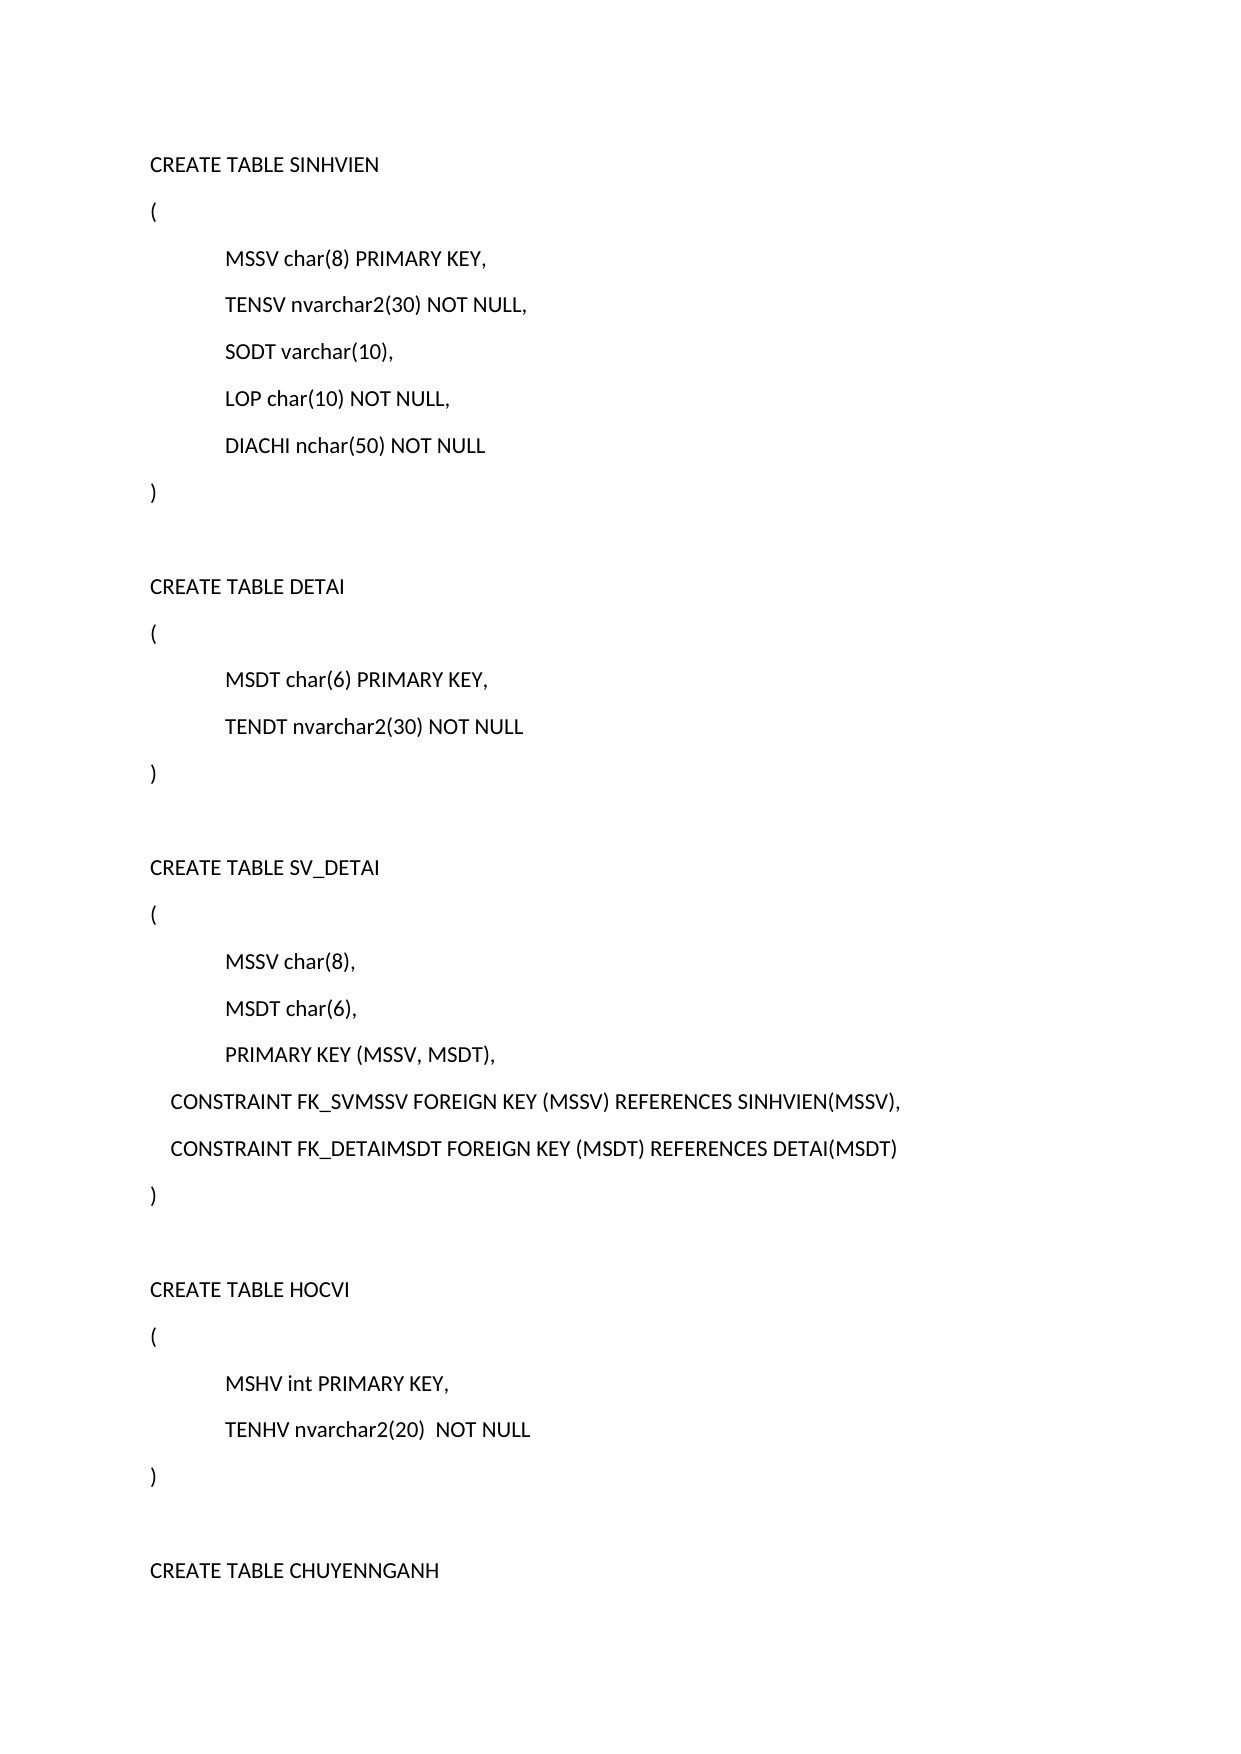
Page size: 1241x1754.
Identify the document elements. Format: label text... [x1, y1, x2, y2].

text TENDT nvarchar2(30) NOT NULL [150, 712, 1090, 741]
text ) [150, 1462, 1090, 1491]
text CREATE TABLE SINHVIEN [150, 150, 1090, 178]
text ) [150, 1181, 1090, 1209]
text TENSV nvarchar2(30) NOT NULL, [150, 291, 1090, 319]
text MSHV int PRIMARY KEY, [150, 1369, 1090, 1397]
text CREATE TABLE HOCVI [150, 1275, 1090, 1303]
text ) [150, 478, 1090, 506]
text SODT varchar(10), [150, 337, 1090, 366]
text MSDT char(6), [150, 994, 1090, 1022]
text ( [150, 1322, 1090, 1350]
text ( [150, 900, 1090, 928]
text CONSTRAINT FK_SVMSSV FOREIGN KEY (MSSV) REFERENCES SINHVIEN(MSSV), [150, 1087, 1090, 1116]
text MSSV char(8) PRIMARY KEY, [150, 244, 1090, 272]
text ) [150, 759, 1090, 787]
text CREATE TABLE CHUYENNGANH [150, 1556, 1090, 1584]
text ( [150, 619, 1090, 647]
text LOP char(10) NOT NULL, [150, 384, 1090, 412]
text DIACHI nchar(50) NOT NULL [150, 431, 1090, 459]
text ( [150, 197, 1090, 225]
text MSDT char(6) PRIMARY KEY, [150, 666, 1090, 694]
text CREATE TABLE DETAI [150, 572, 1090, 600]
text CREATE TABLE SV_DETAI [150, 853, 1090, 881]
text CONSTRAINT FK_DETAIMSDT FOREIGN KEY (MSDT) REFERENCES DETAI(MSDT) [150, 1134, 1090, 1162]
text MSSV char(8), [150, 947, 1090, 975]
text TENHV nvarchar2(20) NOT NULL [150, 1416, 1090, 1444]
text PRIMARY KEY (MSSV, MSDT), [150, 1041, 1090, 1069]
